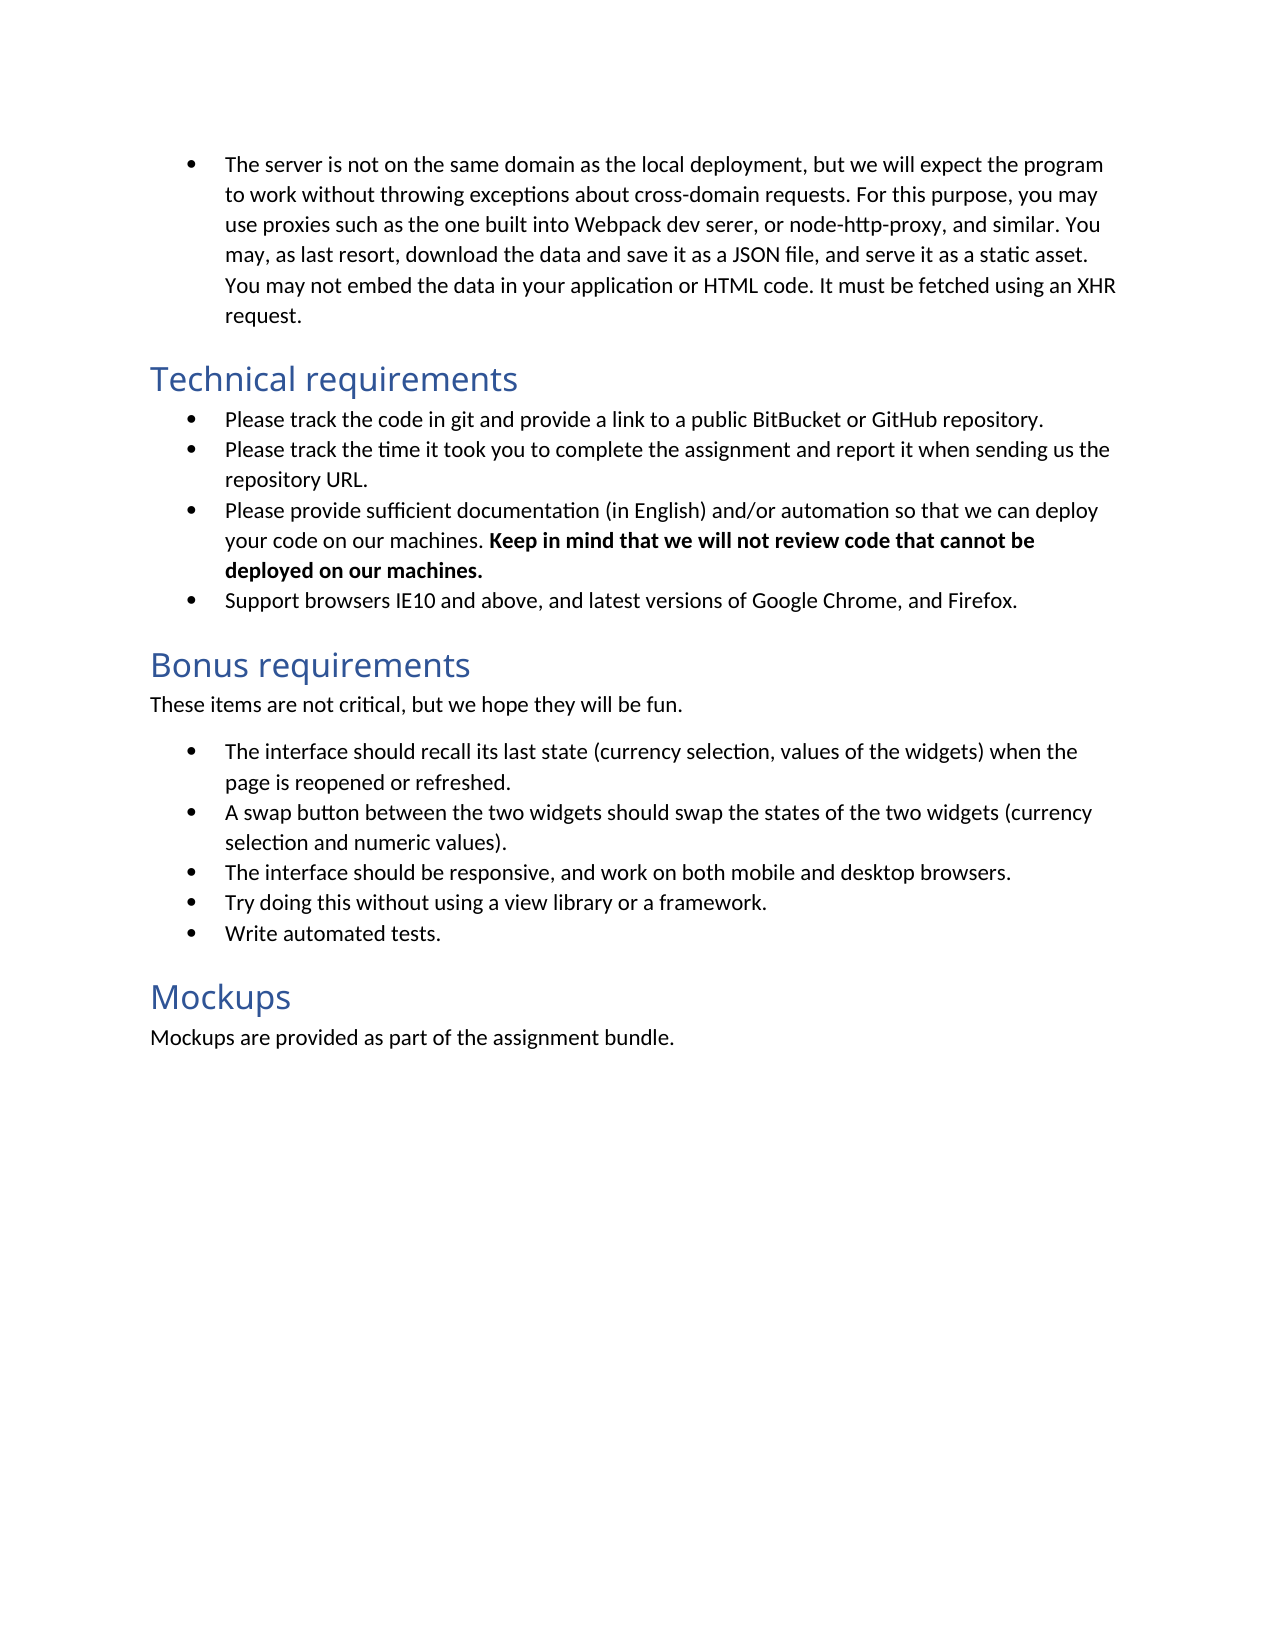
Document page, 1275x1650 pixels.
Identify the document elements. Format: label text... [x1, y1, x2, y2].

list The server is not on the same domain as the local deployment, but we will expect the program to work without throwing exceptions about cross-domain requests. For this purpose, you may use proxies such as the one built into Webpack dev serer, or node-http-proxy, and similar. You may, as last resort, download the data and save it as a JSON file, and serve it as a static asset. You may not embed the data in your application or HTML code. It must be fetched using an XHR request. [187, 150, 1125, 329]
text These items are not critical, but we hope they will be fun. [150, 691, 1125, 719]
list Please track the time it took you to complete the assignment and report it when sending us the repository URL. [187, 435, 1125, 494]
list Try doing this without using a view library or a framework. [187, 888, 1125, 917]
list Please provide sufficient documentation (in English) and/or automation so that we can deploy your code on our machines. Keep in mind that we will not review code that cannot be deployed on our machines. [187, 496, 1125, 584]
list Write automated tests. [187, 919, 1125, 947]
subtitle Mockups [150, 974, 1125, 1019]
list The interface should recall its last state (currency selection, values of the widgets) when the page is reopened or refreshed. [187, 737, 1125, 796]
list The interface should be responsive, and work on both mobile and desktop browsers. [187, 858, 1125, 886]
subtitle Technical requirements [150, 356, 1125, 402]
subtitle Bonus requirements [150, 642, 1125, 687]
list A swap button between the two widgets should swap the states of the two widgets (currency selection and numeric values). [187, 798, 1125, 856]
list Support browsers IE10 and above, and latest versions of Google Chrome, and Firefox. [187, 586, 1125, 614]
text Mockups are provided as part of the assignment bundle. [150, 1023, 1125, 1051]
list Please track the code in git and provide a link to a public BitBucket or GitHub repository. [187, 405, 1125, 433]
